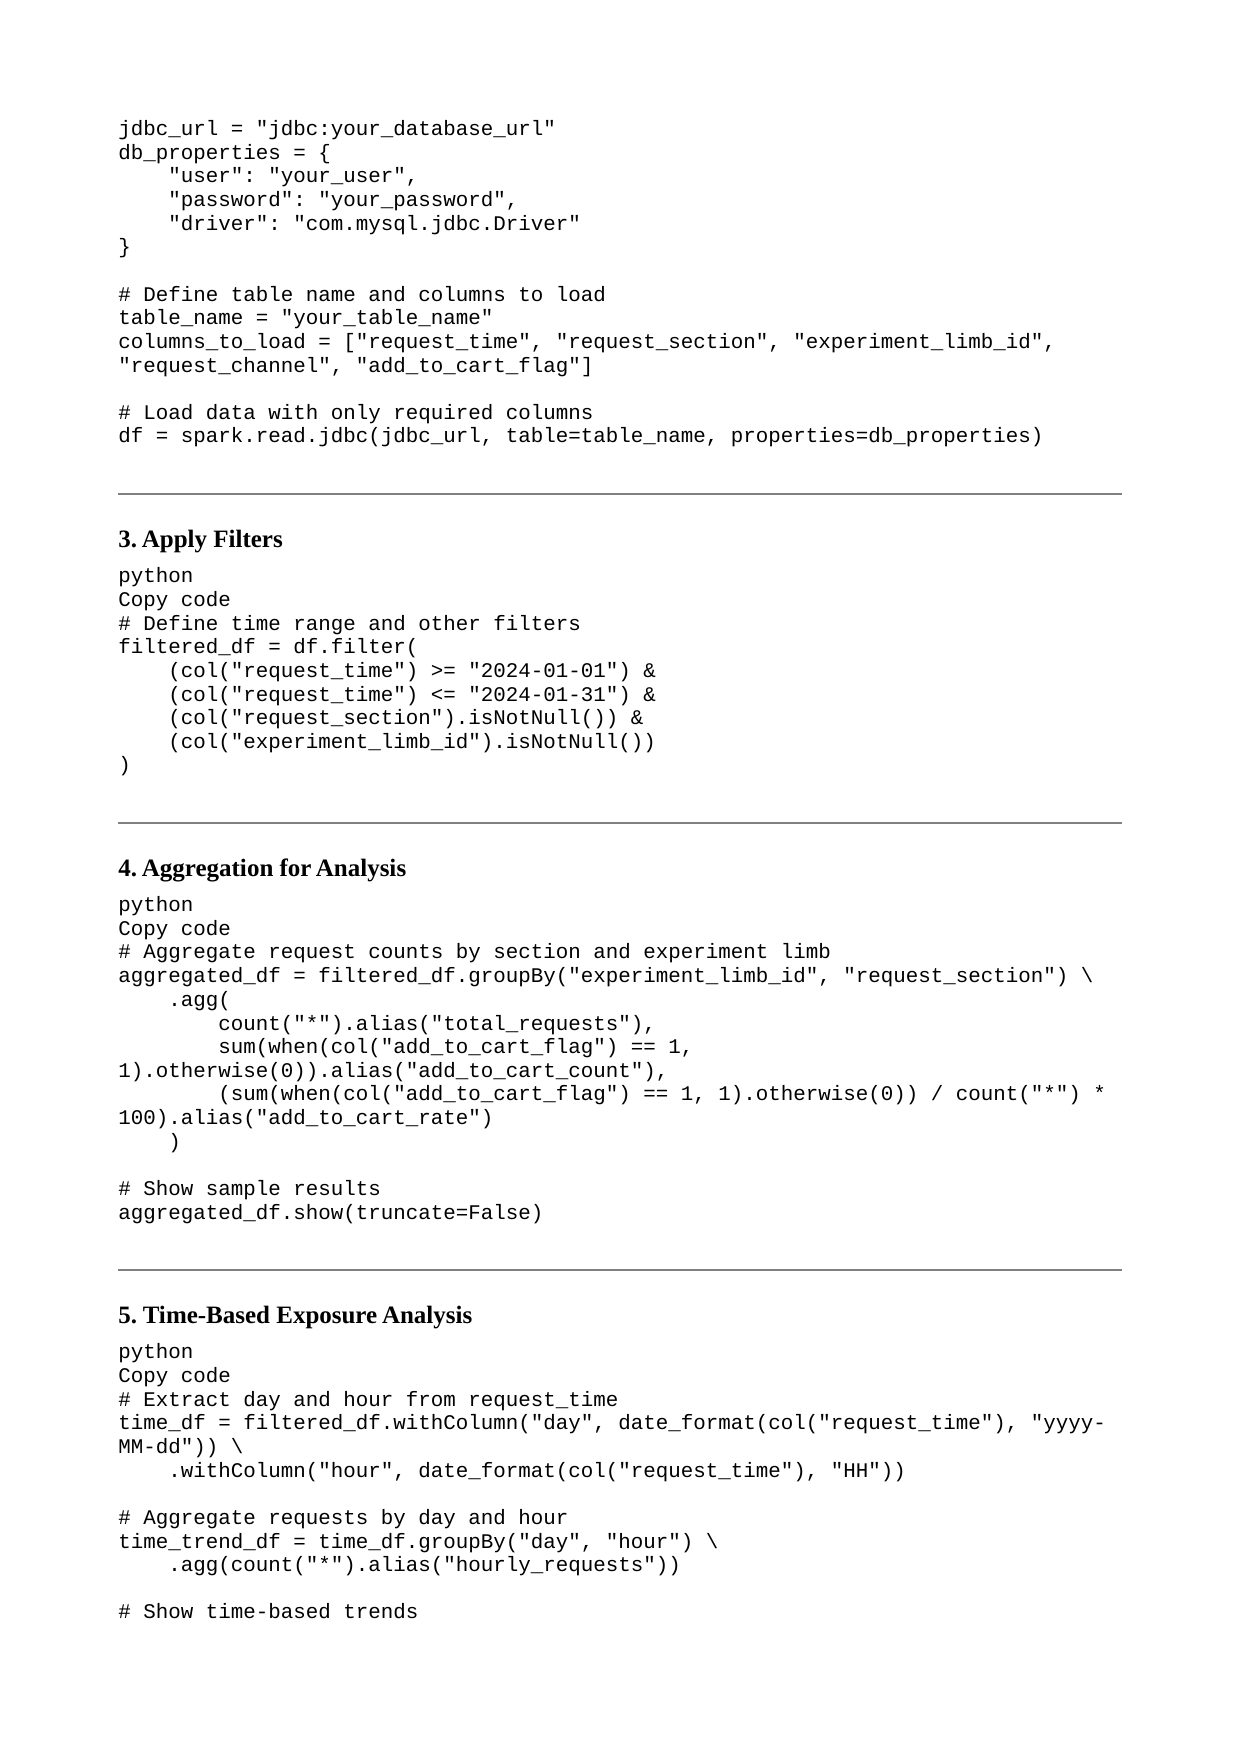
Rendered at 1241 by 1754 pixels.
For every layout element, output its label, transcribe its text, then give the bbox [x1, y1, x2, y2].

text df = spark.read.jdbc(jdbc_url, table=table_name, properties=db_properties) [118, 426, 1122, 449]
text Copy code [118, 1365, 1122, 1389]
text "user": "your_user", [118, 165, 1122, 189]
text # Show sample results [118, 1178, 1122, 1202]
text # Load data with only required columns [118, 402, 1122, 426]
text ) [118, 1131, 1122, 1154]
text python [118, 1341, 1122, 1365]
text python [118, 565, 1122, 589]
text (col("experiment_limb_id").isNotNull()) [118, 731, 1122, 754]
text count("*").alias("total_requests"), [118, 1012, 1122, 1036]
text .agg( [118, 989, 1122, 1012]
text columns_to_load = ["request_time", "request_section", "experiment_limb_id", "request_channel", "add_to_cart_flag"] [118, 331, 1122, 378]
text (col("request_time") <= "2024-01-31") & [118, 683, 1122, 707]
text ) [118, 754, 1122, 778]
text # Aggregate request counts by section and experiment limb [118, 942, 1122, 965]
text .agg(count("*").alias("hourly_requests")) [118, 1554, 1122, 1578]
subtitle 3. Apply Filters [118, 524, 1122, 553]
text # Aggregate requests by day and hour [118, 1507, 1122, 1531]
subtitle 5. Time-Based Exposure Analysis [118, 1300, 1122, 1329]
text Copy code [118, 918, 1122, 942]
text # Define table name and columns to load [118, 284, 1122, 307]
text sum(when(col("add_to_cart_flag") == 1, 1).otherwise(0)).alias("add_to_cart_count"), [118, 1036, 1122, 1083]
text table_name = "your_table_name" [118, 307, 1122, 331]
text # Extract day and hour from request_time [118, 1389, 1122, 1412]
text aggregated_df = filtered_df.groupBy("experiment_limb_id", "request_section") \ [118, 965, 1122, 989]
text } [118, 236, 1122, 260]
text Copy code [118, 589, 1122, 613]
text (col("request_time") >= "2024-01-01") & [118, 660, 1122, 683]
text python [118, 894, 1122, 918]
text filtered_df = df.filter( [118, 636, 1122, 660]
text jdbc_url = "jdbc:your_database_url" [118, 118, 1122, 142]
text (col("request_section").isNotNull()) & [118, 707, 1122, 731]
text # Show time-based trends [118, 1602, 1122, 1625]
text db_properties = { [118, 142, 1122, 165]
text "driver": "com.mysql.jdbc.Driver" [118, 213, 1122, 236]
text .withColumn("hour", date_format(col("request_time"), "HH")) [118, 1460, 1122, 1483]
subtitle 4. Aggregation for Analysis [118, 853, 1122, 882]
text time_df = filtered_df.withColumn("day", date_format(col("request_time"), "yyyy-MM-dd")) \ [118, 1412, 1122, 1460]
text aggregated_df.show(truncate=False) [118, 1202, 1122, 1225]
text time_trend_df = time_df.groupBy("day", "hour") \ [118, 1531, 1122, 1554]
text "password": "your_password", [118, 189, 1122, 213]
text (sum(when(col("add_to_cart_flag") == 1, 1).otherwise(0)) / count("*") * 100).alias("add_to_cart_rate") [118, 1083, 1122, 1131]
text # Define time range and other filters [118, 613, 1122, 636]
